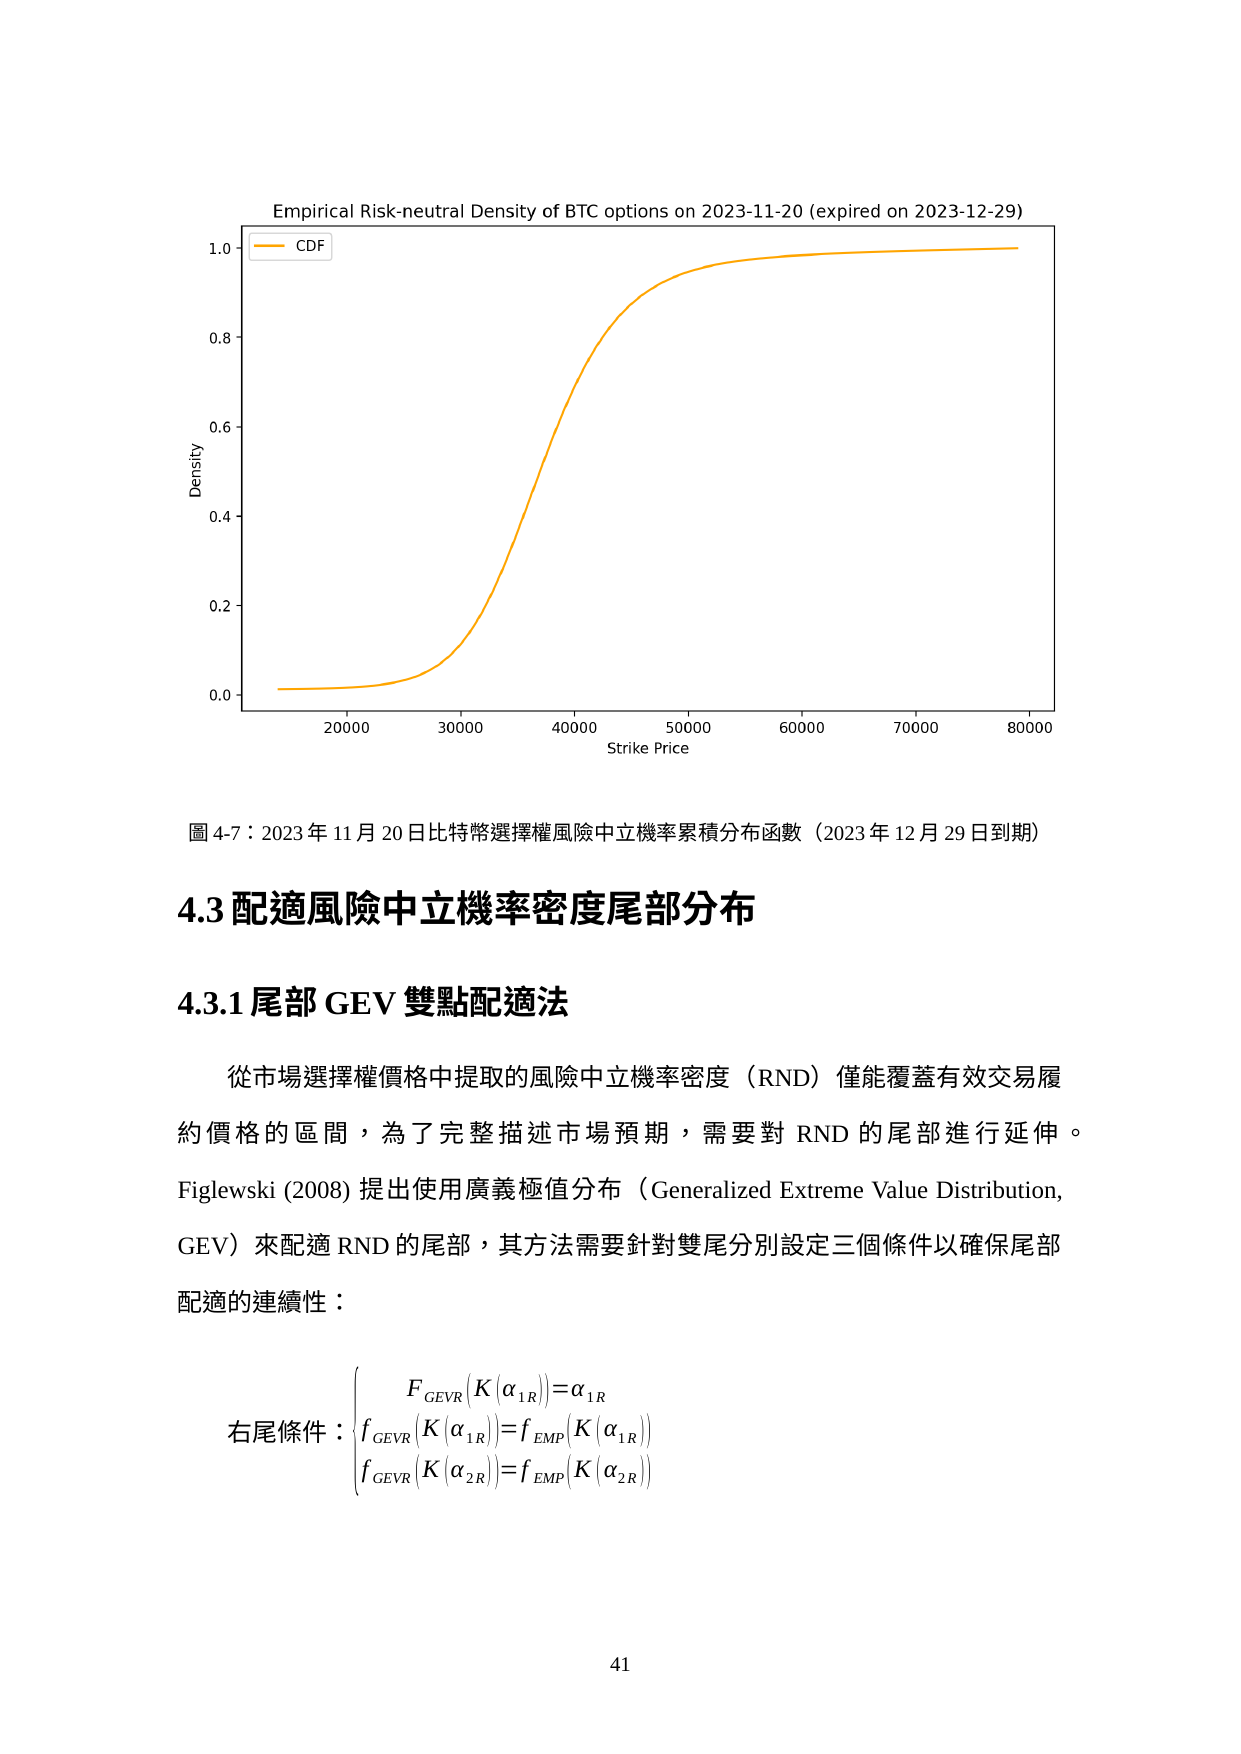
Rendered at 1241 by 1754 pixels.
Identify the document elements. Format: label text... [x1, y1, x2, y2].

subtitle 4.3.1尾部GEV雙點配適法 [177, 963, 1063, 1038]
picture [177, 193, 1063, 767]
subtitle 4.3配適風險中立機率密度尾部分布 [177, 869, 1063, 944]
text 右尾條件： [177, 1356, 1063, 1506]
text 從市場選擇權價格中提取的風險中立機率密度（RND）僅能覆蓋有效交易履約價格的區間，為了完整描述市場預期，需要對RND的尾部進行延伸。Figlewski (2008) 提出使用廣義極值分布（Generalized Extreme Value Distribution, GEV）來配適RND的尾部，其方法需要針對雙尾分別設定三個條件以確保尾部配適的連續性： [177, 1056, 1063, 1319]
text 圖4-7：2023年11月20日比特幣選擇權風險中立機率累積分布函數（2023年12月29日到期） [177, 813, 1063, 850]
